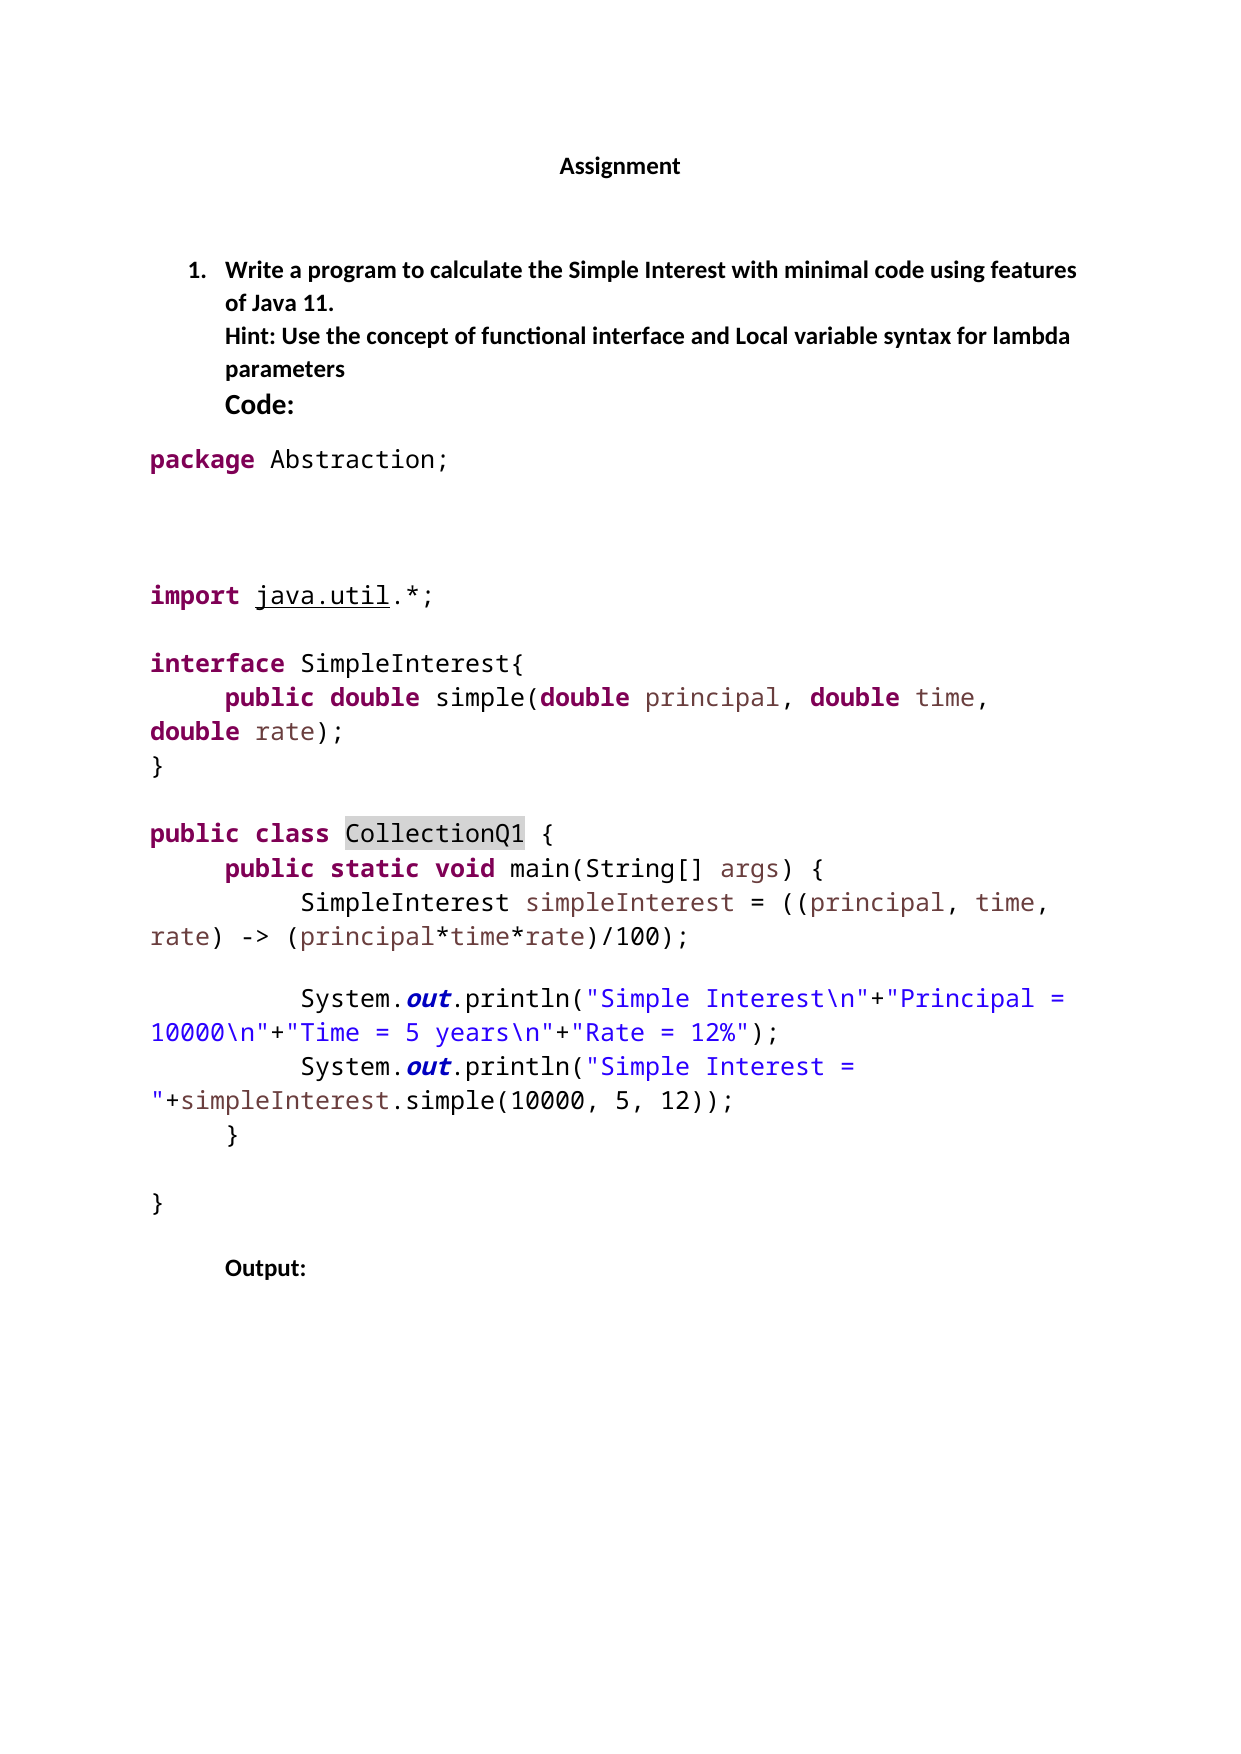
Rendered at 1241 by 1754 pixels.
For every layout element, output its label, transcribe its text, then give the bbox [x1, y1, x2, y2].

list Hint: Use the concept of functional interface and Local variable syntax for lambda parameters [225, 321, 1090, 384]
text public double simple(double principal, double time, double rate); [150, 680, 1090, 748]
text public class CollectionQ1 { [525, 816, 1090, 850]
text import java.util.*; [150, 578, 1090, 612]
text SimpleInterest simpleInterest = ((principal, time, rate) -> (principal*time*rate)/100); [150, 884, 1090, 952]
list Write a program to calculate the Simple Interest with minimal code using features of Java 11. [187, 255, 1090, 318]
list Output: [225, 1252, 1090, 1282]
text Assignment [150, 150, 1090, 181]
list Code: [225, 386, 1090, 422]
text System.out.println("Simple Interest = "+simpleInterest.simple(10000, 5, 12)); [150, 1048, 1090, 1117]
text public static void main(String[] args) { [150, 850, 1090, 884]
text package Abstraction; [150, 441, 1090, 476]
text } [150, 1185, 1090, 1219]
text interface SimpleInterest{ [150, 646, 1090, 680]
text System.out.println("Simple Interest\n"+"Principal = 10000\n"+"Time = 5 years\n"+"Rate = 12%"); [150, 980, 1090, 1048]
text } [150, 1117, 1090, 1151]
text public class CollectionQ1 { [150, 816, 345, 850]
text } [150, 748, 1090, 782]
